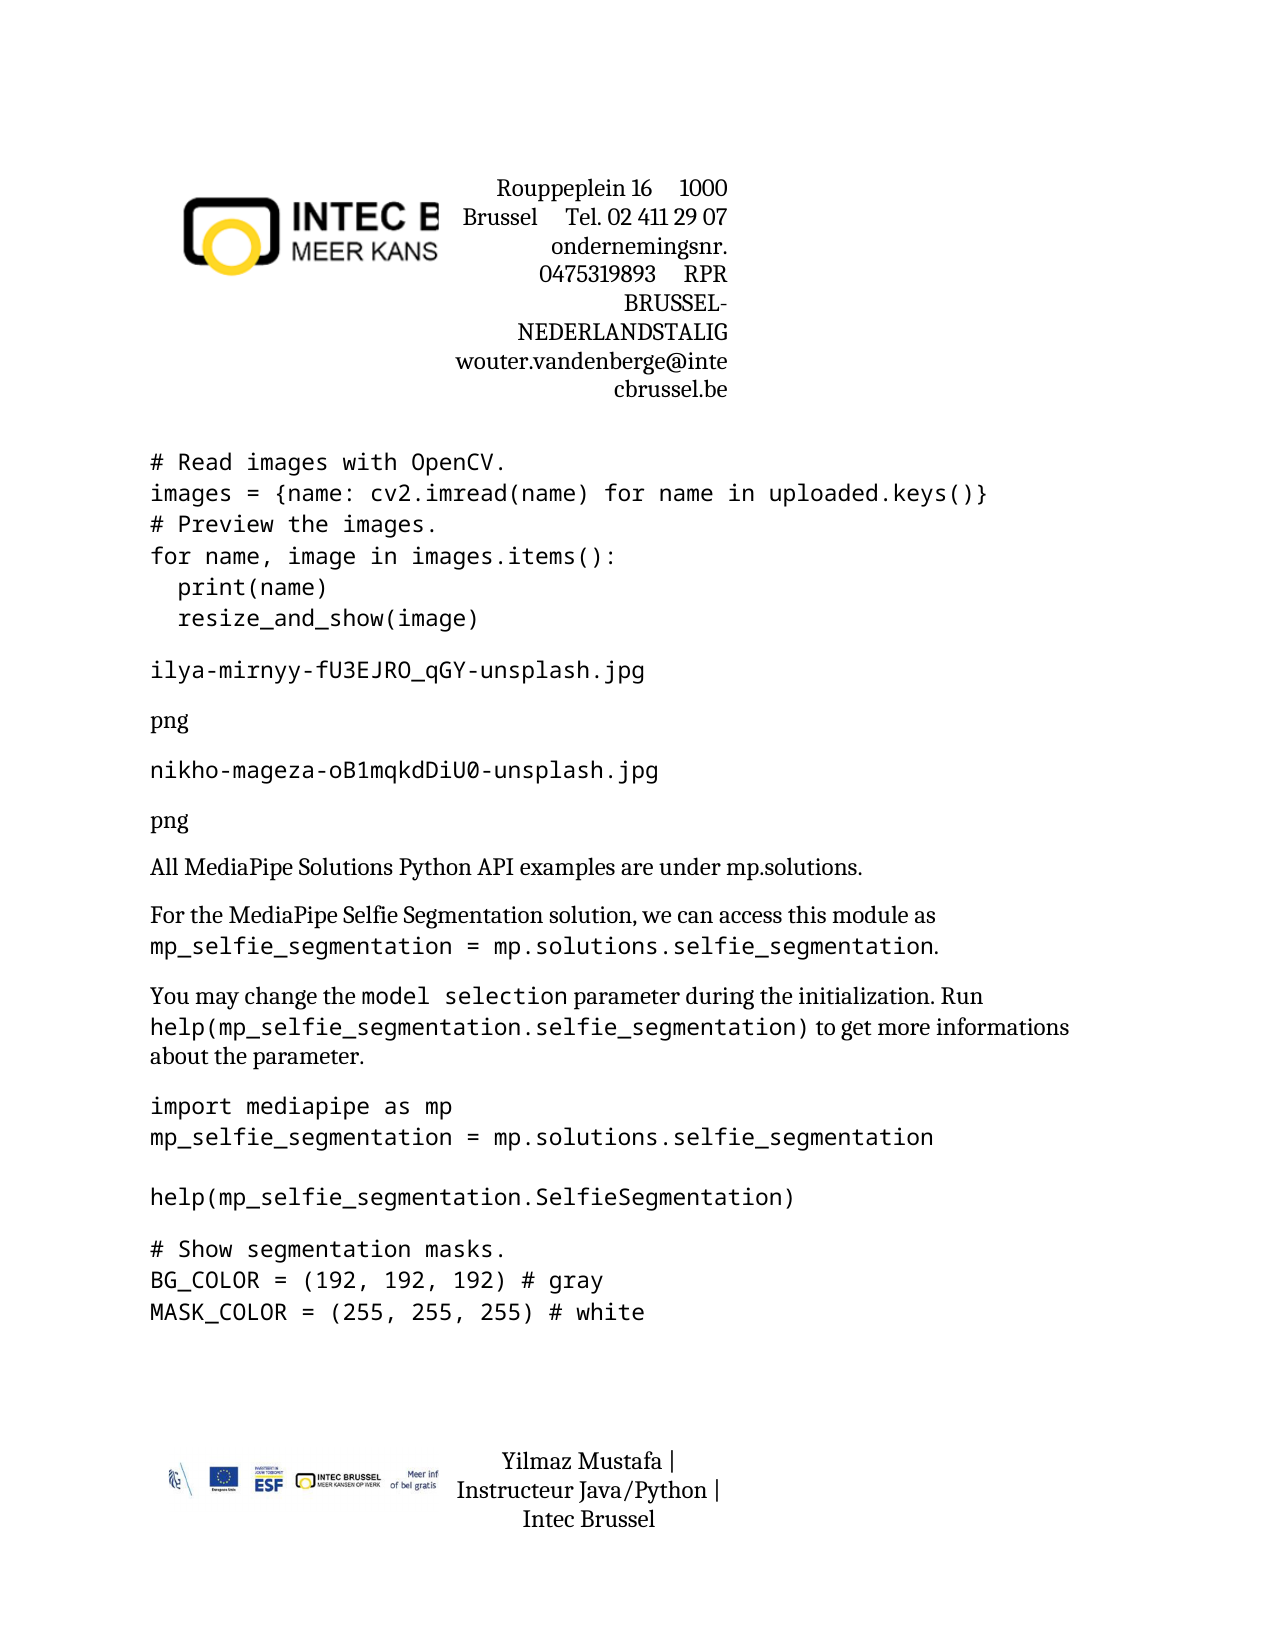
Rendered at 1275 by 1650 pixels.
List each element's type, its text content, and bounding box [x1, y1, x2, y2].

text ilya-mirnyy-fU3EJRO_qGY-unsplash.jpg [150, 654, 1125, 685]
text For the MediaPipe Selfie Segmentation solution, we can access this module as mp_selfie_segmentation = mp.solutions.selfie_segmentation. [150, 901, 1125, 961]
text You may change the model selection parameter during the initialization. Run help(mp_selfie_segmentation.selfie_segmentation) to get more informations about the parameter. [150, 979, 1125, 1071]
text nikho-mageza-oB1mqkdDiU0-unsplash.jpg [150, 754, 1125, 785]
text png [150, 806, 1125, 834]
text All MediaPipe Solutions Python API examples are under mp.solutions. [150, 853, 1125, 882]
picture [168, 174, 439, 293]
picture [168, 1447, 439, 1512]
text import mediapipe as mp mp_selfie_segmentation = mp.solutions.selfie_segmentation help(mp_selfie_segmentation.SelfieSegmentation) [150, 1089, 1125, 1212]
text png [150, 706, 1125, 735]
